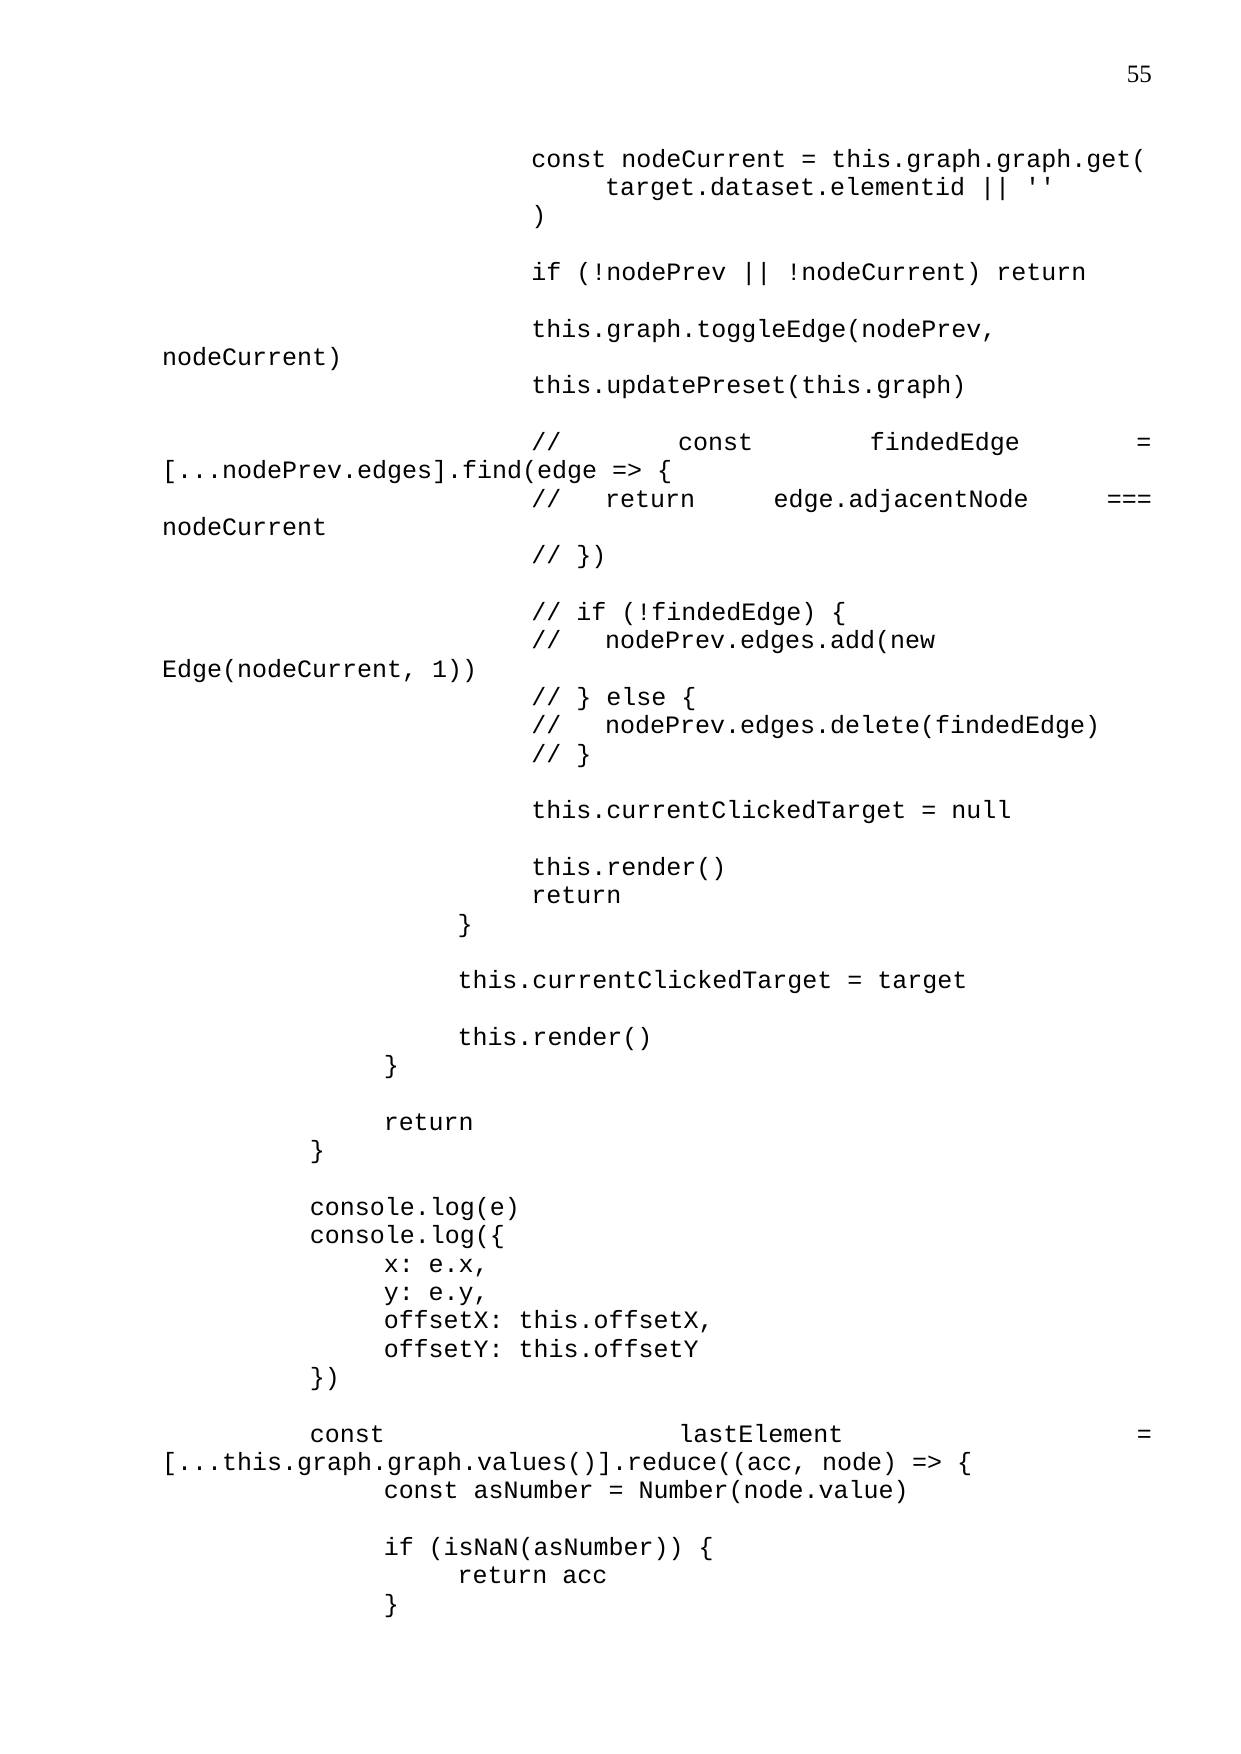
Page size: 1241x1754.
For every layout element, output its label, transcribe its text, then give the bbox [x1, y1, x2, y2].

text this.graph.toggleEdge(nodePrev, nodeCurrent) [162, 316, 1152, 373]
text console.log(e) [162, 1195, 1152, 1223]
text y: e.y, [162, 1280, 1152, 1308]
text // const findedEdge = [...nodePrev.edges].find(edge => { [162, 430, 1152, 486]
text if (!nodePrev || !nodeCurrent) return [162, 260, 1152, 288]
text } [162, 1591, 1152, 1620]
text this.currentClickedTarget = null [162, 798, 1152, 826]
text } [162, 1138, 1152, 1166]
text this.render() [162, 1025, 1152, 1053]
text // } [162, 741, 1152, 770]
text if (isNaN(asNumber)) { [162, 1535, 1152, 1563]
text return [162, 883, 1152, 911]
text target.dataset.elementid || '' [162, 175, 1152, 203]
text }) [162, 1365, 1152, 1393]
text this.currentClickedTarget = target [162, 968, 1152, 996]
text const lastElement = [...this.graph.graph.values()].reduce((acc, node) => { [162, 1421, 1152, 1478]
text offsetY: this.offsetY [162, 1336, 1152, 1365]
text } [162, 1053, 1152, 1081]
text // nodePrev.edges.delete(findedEdge) [162, 713, 1152, 741]
text const nodeCurrent = this.graph.graph.get( [162, 146, 1152, 175]
text ) [162, 203, 1152, 231]
text return acc [162, 1563, 1152, 1591]
text } [162, 911, 1152, 940]
text // }) [162, 543, 1152, 571]
text // if (!findedEdge) { [162, 600, 1152, 628]
text this.render() [162, 855, 1152, 883]
text // nodePrev.edges.add(new Edge(nodeCurrent, 1)) [162, 628, 1152, 685]
text // return edge.adjacentNode === nodeCurrent [162, 486, 1152, 543]
text this.updatePreset(this.graph) [162, 373, 1152, 401]
text offsetX: this.offsetX, [162, 1308, 1152, 1336]
text console.log({ [162, 1223, 1152, 1251]
text const asNumber = Number(node.value) [162, 1478, 1152, 1506]
text // } else { [162, 685, 1152, 713]
text x: e.x, [162, 1251, 1152, 1280]
text return [162, 1110, 1152, 1138]
